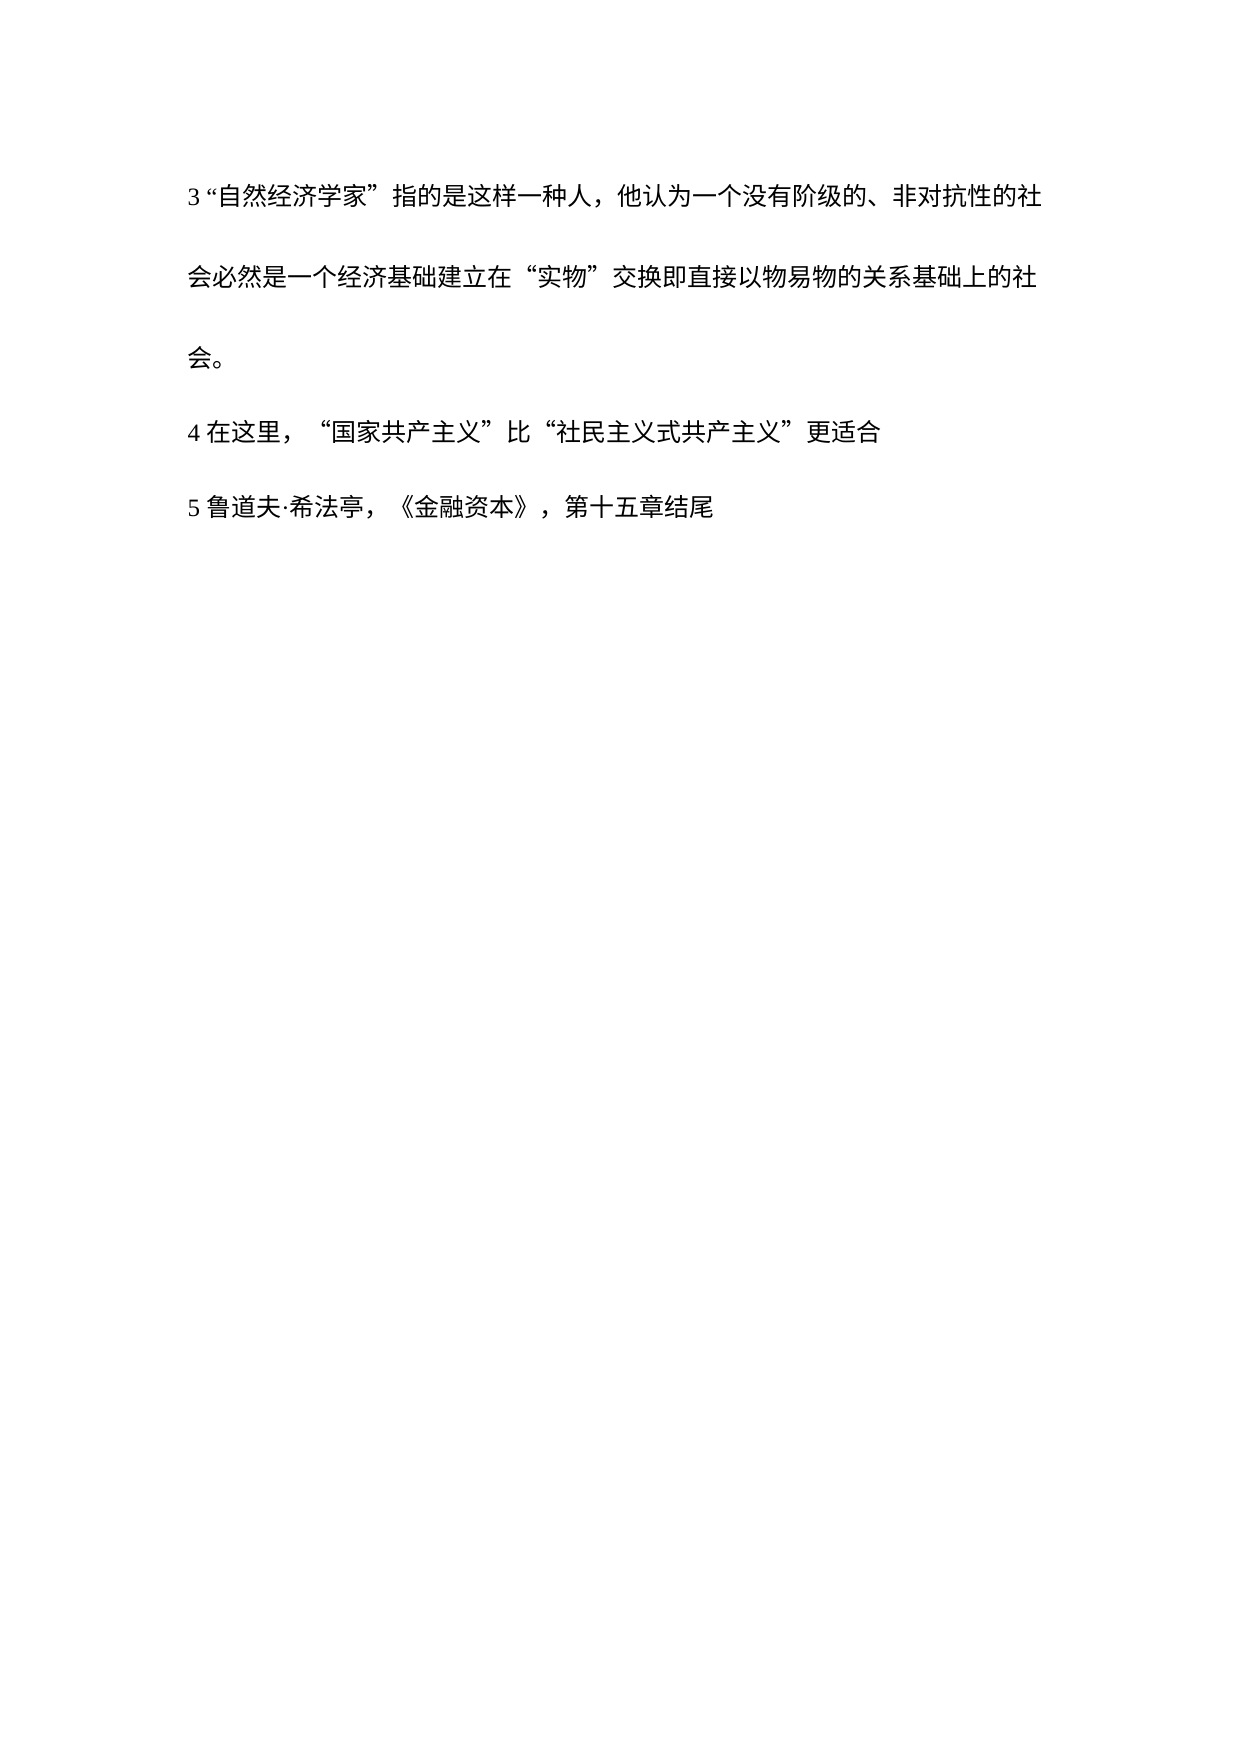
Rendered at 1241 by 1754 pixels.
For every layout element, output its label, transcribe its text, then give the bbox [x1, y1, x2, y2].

text 4 在这里，“国家共产主义”比“社民主义式共产主义”更适合 [187, 398, 1053, 463]
text 3 “自然经济学家”指的是这样一种人，他认为一个没有阶级的、非对抗性的社会必然是一个经济基础建立在“实物”交换即直接以物易物的关系基础上的社会。 [187, 162, 1053, 389]
text 5 鲁道夫·希法亭，《金融资本》，第十五章结尾 [187, 473, 1053, 538]
